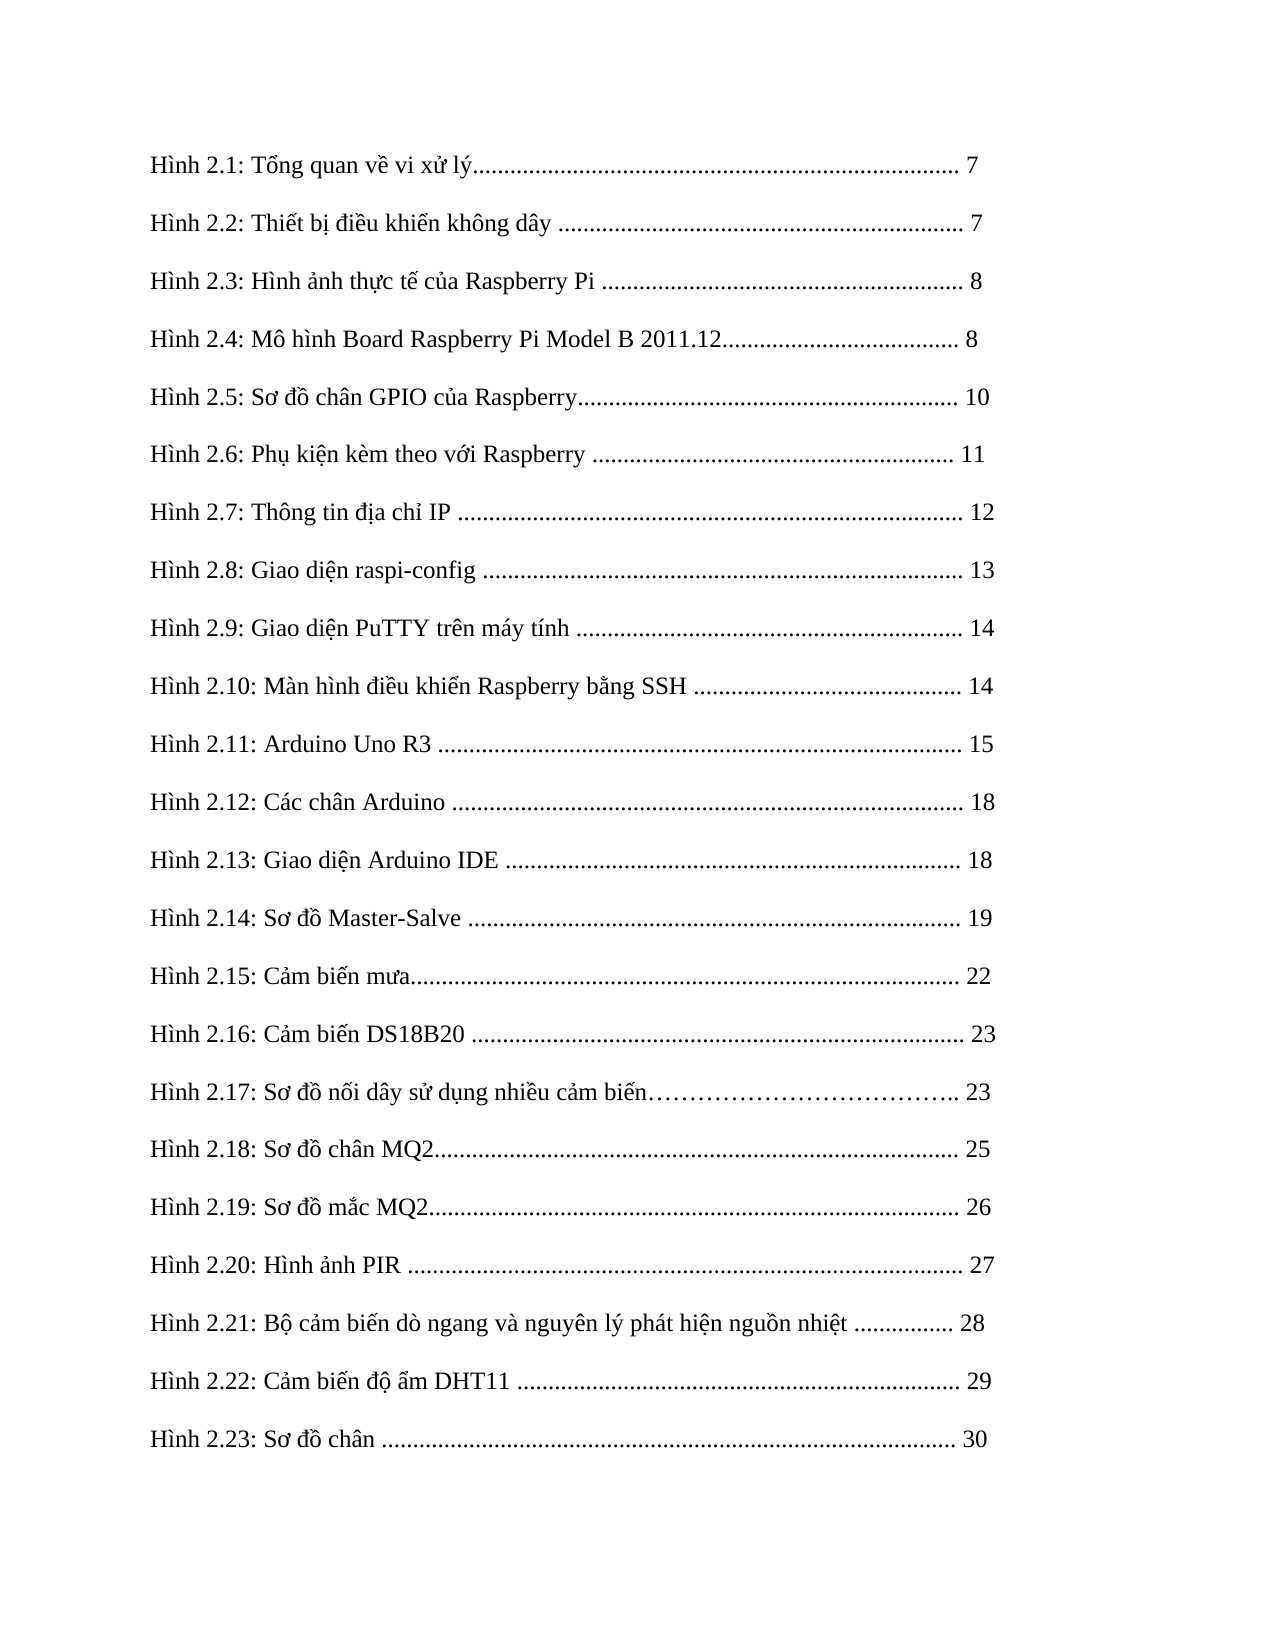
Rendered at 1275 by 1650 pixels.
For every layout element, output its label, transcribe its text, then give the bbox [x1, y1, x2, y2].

text Hình 2.15: Cảm biến mưa........................................................................................ 22 [150, 961, 1125, 989]
text Hình 2.17: Sơ đồ nối dây sử dụng nhiều cảm biến……………………………….. 23 [150, 1077, 1125, 1105]
text Hình 2.21: Bộ cảm biến dò ngang và nguyên lý phát hiện nguồn nhiệt ................ 28 [150, 1308, 1125, 1337]
text Hình 2.14: Sơ đồ Master-Salve ............................................................................... 19 [150, 903, 1125, 932]
text Hình 2.2: Thiết bị điều khiển không dây ................................................................. 7 [150, 208, 1125, 237]
text Hình 2.13: Giao diện Arduino IDE ......................................................................... 18 [150, 845, 1125, 874]
text Hình 2.11: Arduino Uno R3 .................................................................................... 15 [150, 729, 1125, 758]
text Hình 2.1: Tổng quan về vi xử lý.............................................................................. 7 [150, 150, 1125, 179]
text Hình 2.12: Các chân Arduino .................................................................................. 18 [150, 787, 1125, 816]
text Hình 2.18: Sơ đồ chân MQ2.................................................................................... 25 [150, 1134, 1125, 1163]
text Hình 2.9: Giao diện PuTTY trên máy tính .............................................................. 14 [150, 613, 1125, 642]
text Hình 2.5: Sơ đồ chân GPIO của Raspberry............................................................. 10 [150, 382, 1125, 410]
text Hình 2.16: Cảm biến DS18B20 ............................................................................... 23 [150, 1019, 1125, 1047]
text Hình 2.10: Màn hình điều khiển Raspberry bằng SSH ........................................... 14 [150, 671, 1125, 700]
text Hình 2.4: Mô hình Board Raspberry Pi Model B 2011.12...................................... 8 [150, 324, 1125, 352]
text Hình 2.7: Thông tin địa chỉ IP ................................................................................. 12 [150, 497, 1125, 526]
text Hình 2.23: Sơ đồ chân ............................................................................................ 30 [150, 1424, 1125, 1453]
text Hình 2.20: Hình ảnh PIR ......................................................................................... 27 [150, 1250, 1125, 1279]
text Hình 2.8: Giao diện raspi-config ............................................................................. 13 [150, 555, 1125, 584]
text Hình 2.6: Phụ kiện kèm theo với Raspberry .......................................................... 11 [150, 439, 1125, 468]
text Hình 2.19: Sơ đồ mắc MQ2..................................................................................... 26 [150, 1192, 1125, 1221]
text Hình 2.3: Hình ảnh thực tế của Raspberry Pi .......................................................... 8 [150, 266, 1125, 294]
text Hình 2.22: Cảm biến độ ẩm DHT11 ....................................................................... 29 [150, 1366, 1125, 1395]
